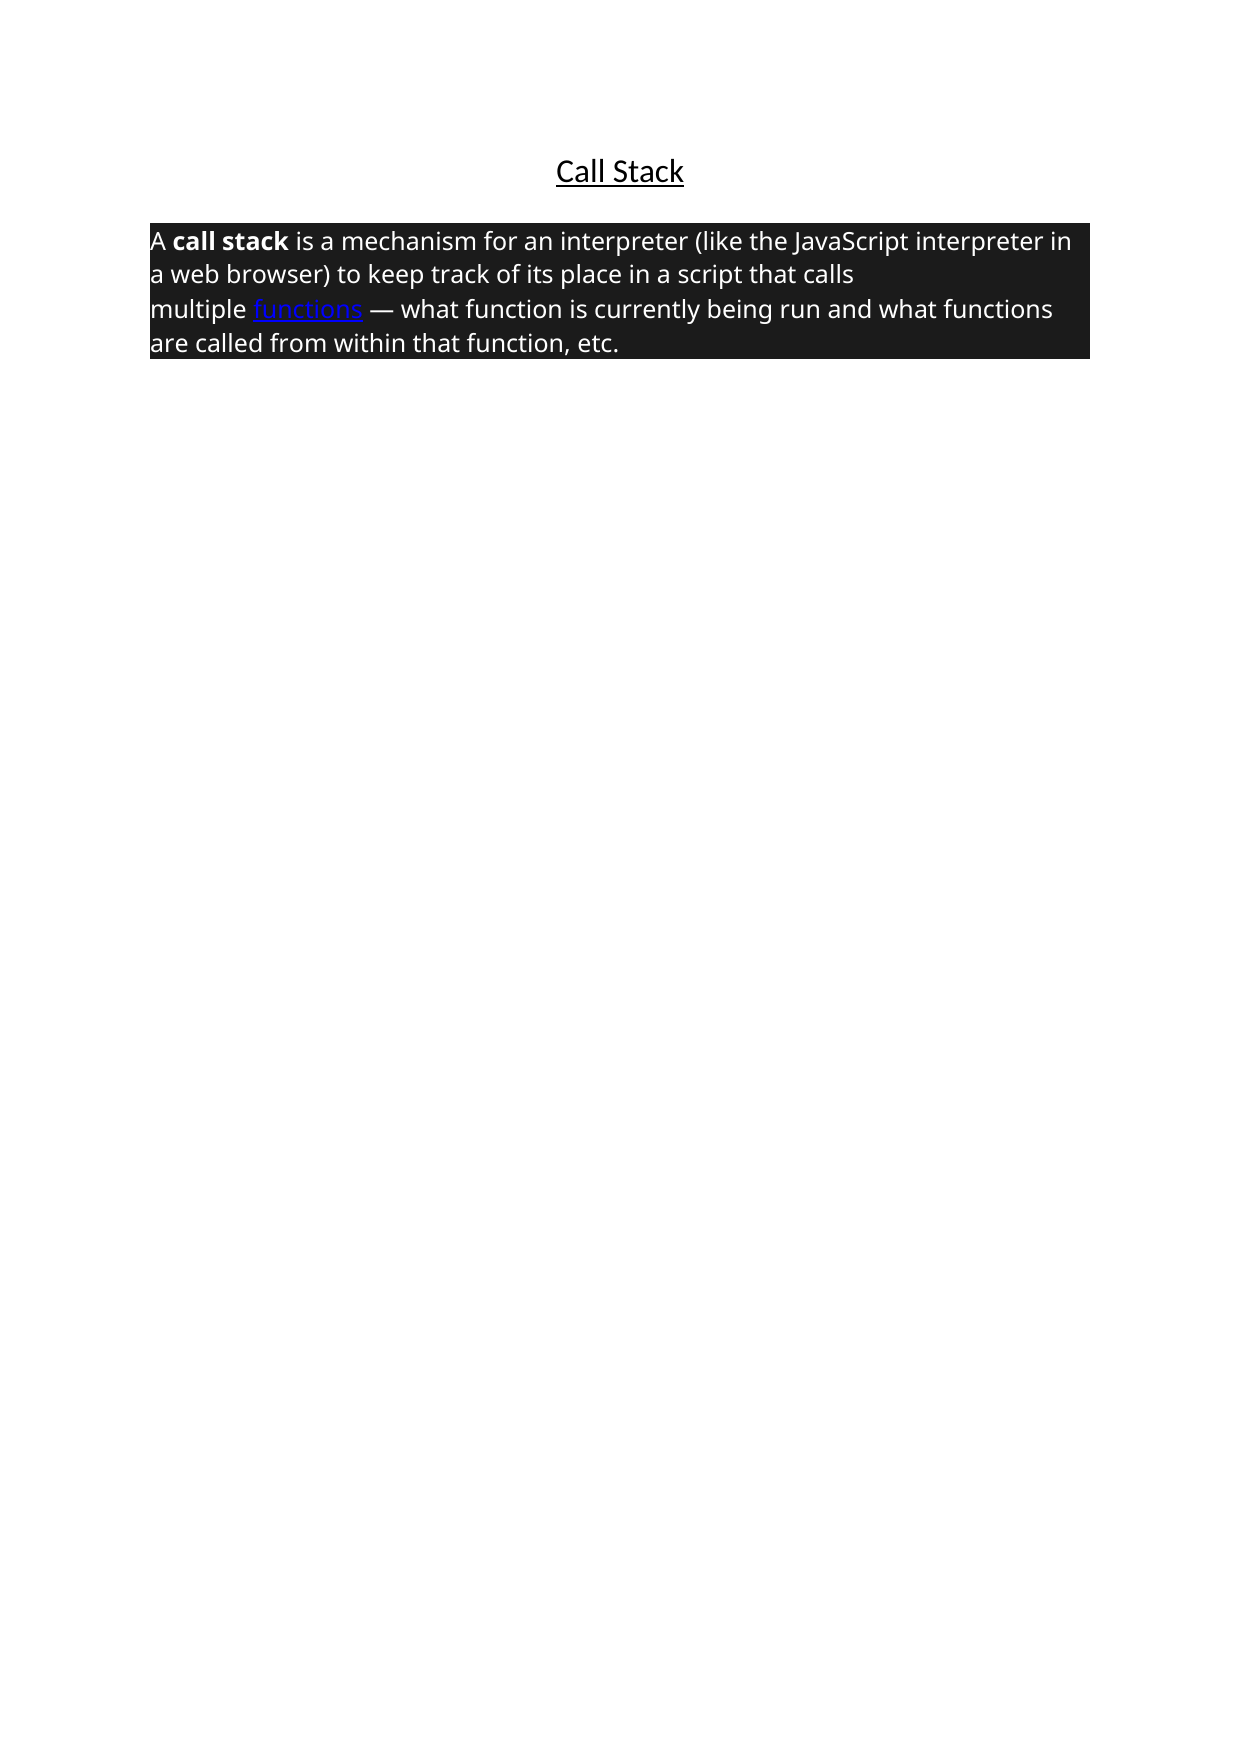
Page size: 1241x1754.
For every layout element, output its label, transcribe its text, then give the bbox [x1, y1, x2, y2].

text A call stack is a mechanism for an interpreter (like the JavaScript interpreter in a web browser) to keep track of its place in a script that calls multiple functions — what function is currently being run and what functions are called from within that function, etc. [150, 223, 1090, 359]
text Call Stack [150, 150, 1090, 191]
